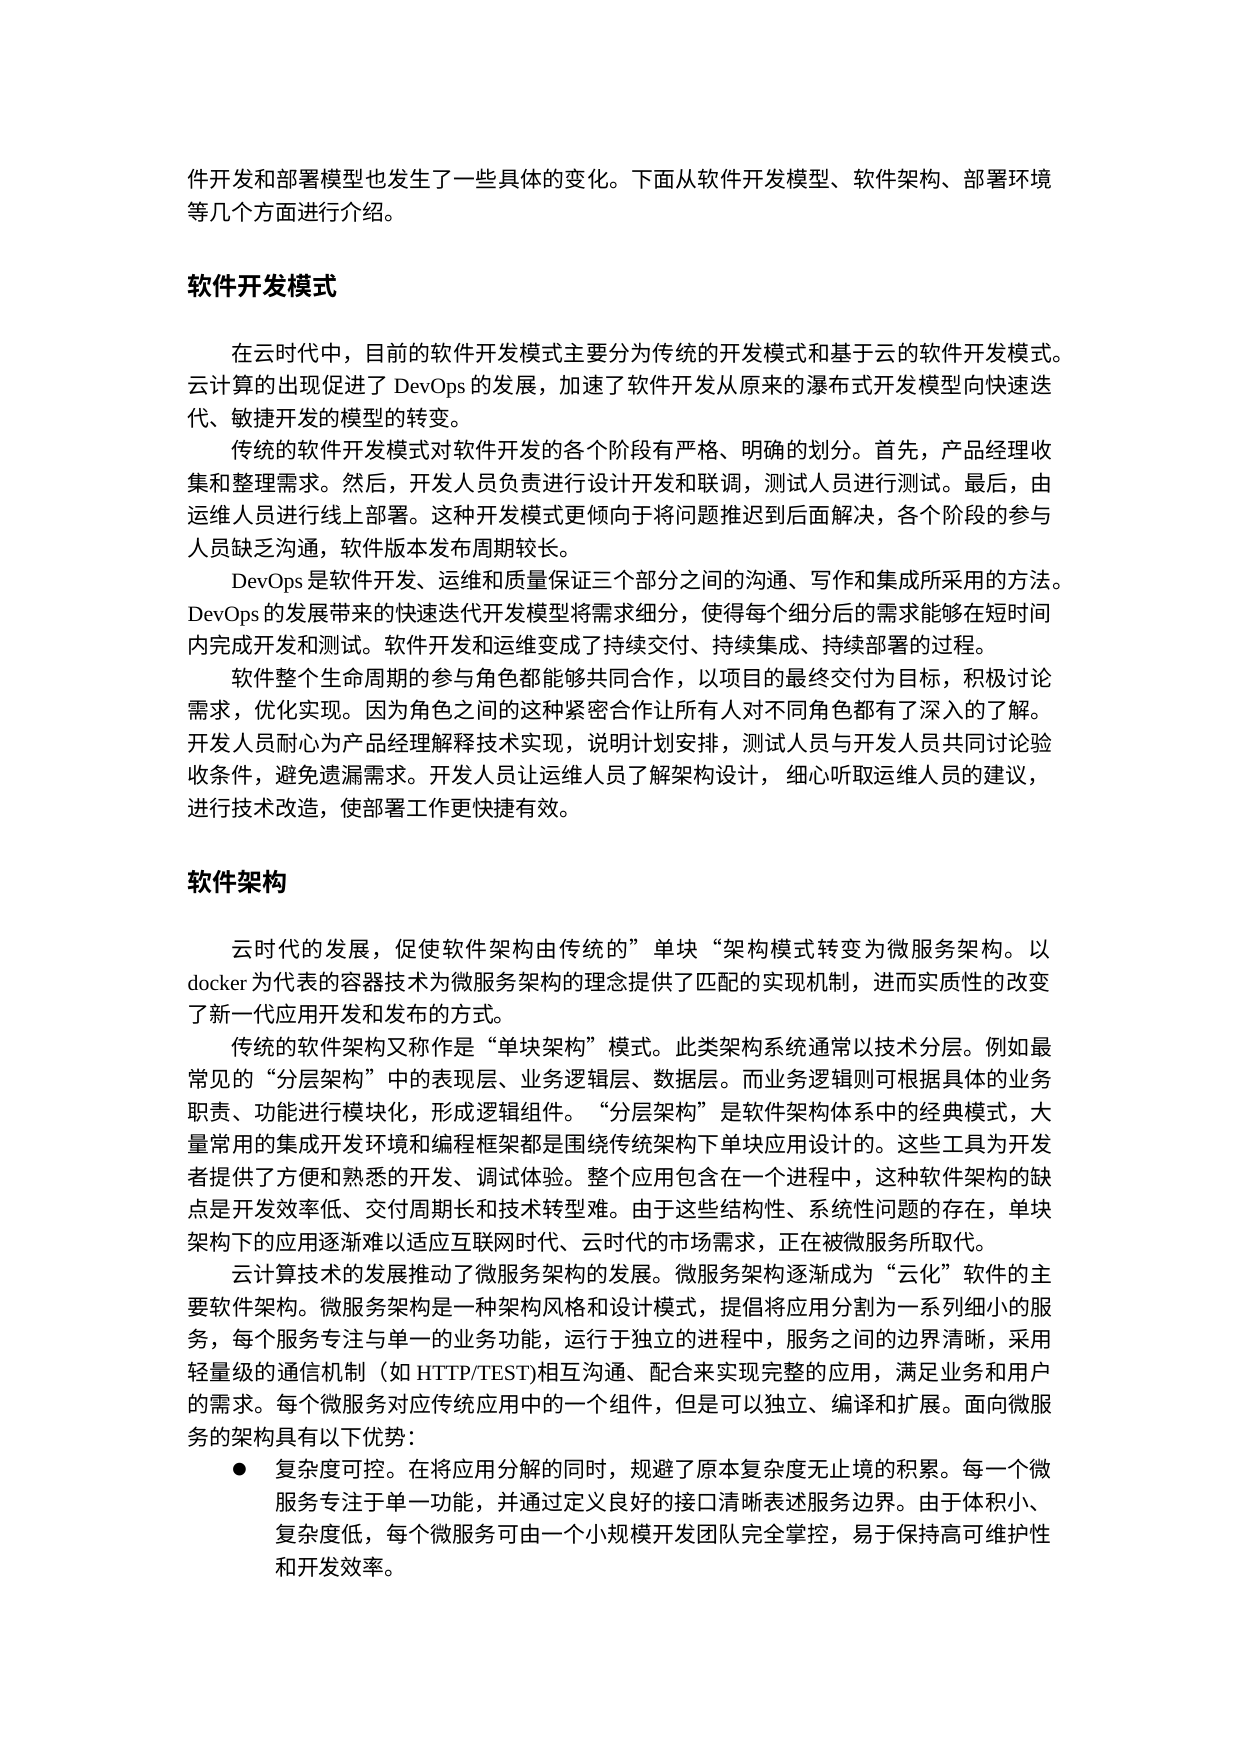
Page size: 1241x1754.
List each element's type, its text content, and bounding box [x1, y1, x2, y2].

subtitle 软件开发模式 [187, 252, 1053, 317]
text 云时代的发展，促使软件架构由传统的”单块“架构模式转变为微服务架构。以docker为代表的容器技术为微服务架构的理念提供了匹配的实现机制，进而实质性的改变了新一代应用开发和发布的方式。 [187, 932, 1053, 1029]
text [187, 162, 1053, 227]
text 传统的软件开发模式对软件开发的各个阶段有严格、明确的划分。首先，产品经理收集和整理需求。然后，开发人员负责进行设计开发和联调，测试人员进行测试。最后，由运维人员进行线上部署。这种开发模式更倾向于将问题推迟到后面解决，各个阶段的参与人员缺乏沟通，软件版本发布周期较长。 [187, 433, 1053, 563]
text DevOps是软件开发、运维和质量保证三个部分之间的沟通、写作和集成所采用的方法。DevOps的发展带来的快速迭代开发模型将需求细分，使得每个细分后的需求能够在短时间内完成开发和测试。软件开发和运维变成了持续交付、持续集成、持续部署的过程。 [187, 563, 1053, 661]
list 复杂度可控。在将应用分解的同时，规避了原本复杂度无止境的积累。每一个微服务专注于单一功能，并通过定义良好的接口清晰表述服务边界。由于体积小、复杂度低，每个微服务可由一个小规模开发团队完全掌控，易于保持高可维护性和开发效率。 [231, 1452, 1053, 1582]
text 云计算技术的发展推动了微服务架构的发展。微服务架构逐渐成为“云化”软件的主要软件架构。微服务架构是一种架构风格和设计模式，提倡将应用分割为一系列细小的服务，每个服务专注与单一的业务功能，运行于独立的进程中，服务之间的边界清晰，采用轻量级的通信机制（如HTTP/TEST)相互沟通、配合来实现完整的应用，满足业务和用户的需求。每个微服务对应传统应用中的一个组件，但是可以独立、编译和扩展。面向微服务的架构具有以下优势： [187, 1257, 1053, 1452]
text 软件整个生命周期的参与角色都能够共同合作，以项目的最终交付为目标，积极讨论需求，优化实现。因为角色之间的这种紧密合作让所有人对不同角色都有了深入的了解。开发人员耐心为产品经理解释技术实现，说明计划安排，测试人员与开发人员共同讨论验收条件，避免遗漏需求。开发人员让运维人员了解架构设计， 细心听取运维人员的建议，进行技术改造，使部署工作更快捷有效。 [187, 661, 1053, 823]
subtitle 软件架构 [187, 848, 1053, 913]
text 传统的软件架构又称作是“单块架构”模式。此类架构系统通常以技术分层。例如最常见的“分层架构”中的表现层、业务逻辑层、数据层。而业务逻辑则可根据具体的业务职责、功能进行模块化，形成逻辑组件。“分层架构”是软件架构体系中的经典模式，大量常用的集成开发环境和编程框架都是围绕传统架构下单块应用设计的。这些工具为开发者提供了方便和熟悉的开发、调试体验。整个应用包含在一个进程中，这种软件架构的缺点是开发效率低、交付周期长和技术转型难。由于这些结构性、系统性问题的存在，单块架构下的应用逐渐难以适应互联网时代、云时代的市场需求，正在被微服务所取代。 [187, 1029, 1053, 1257]
text 在云时代中，目前的软件开发模式主要分为传统的开发模式和基于云的软件开发模式。云计算的出现促进了DevOps的发展，加速了软件开发从原来的瀑布式开发模型向快速迭代、敏捷开发的模型的转变。 [187, 336, 1053, 433]
